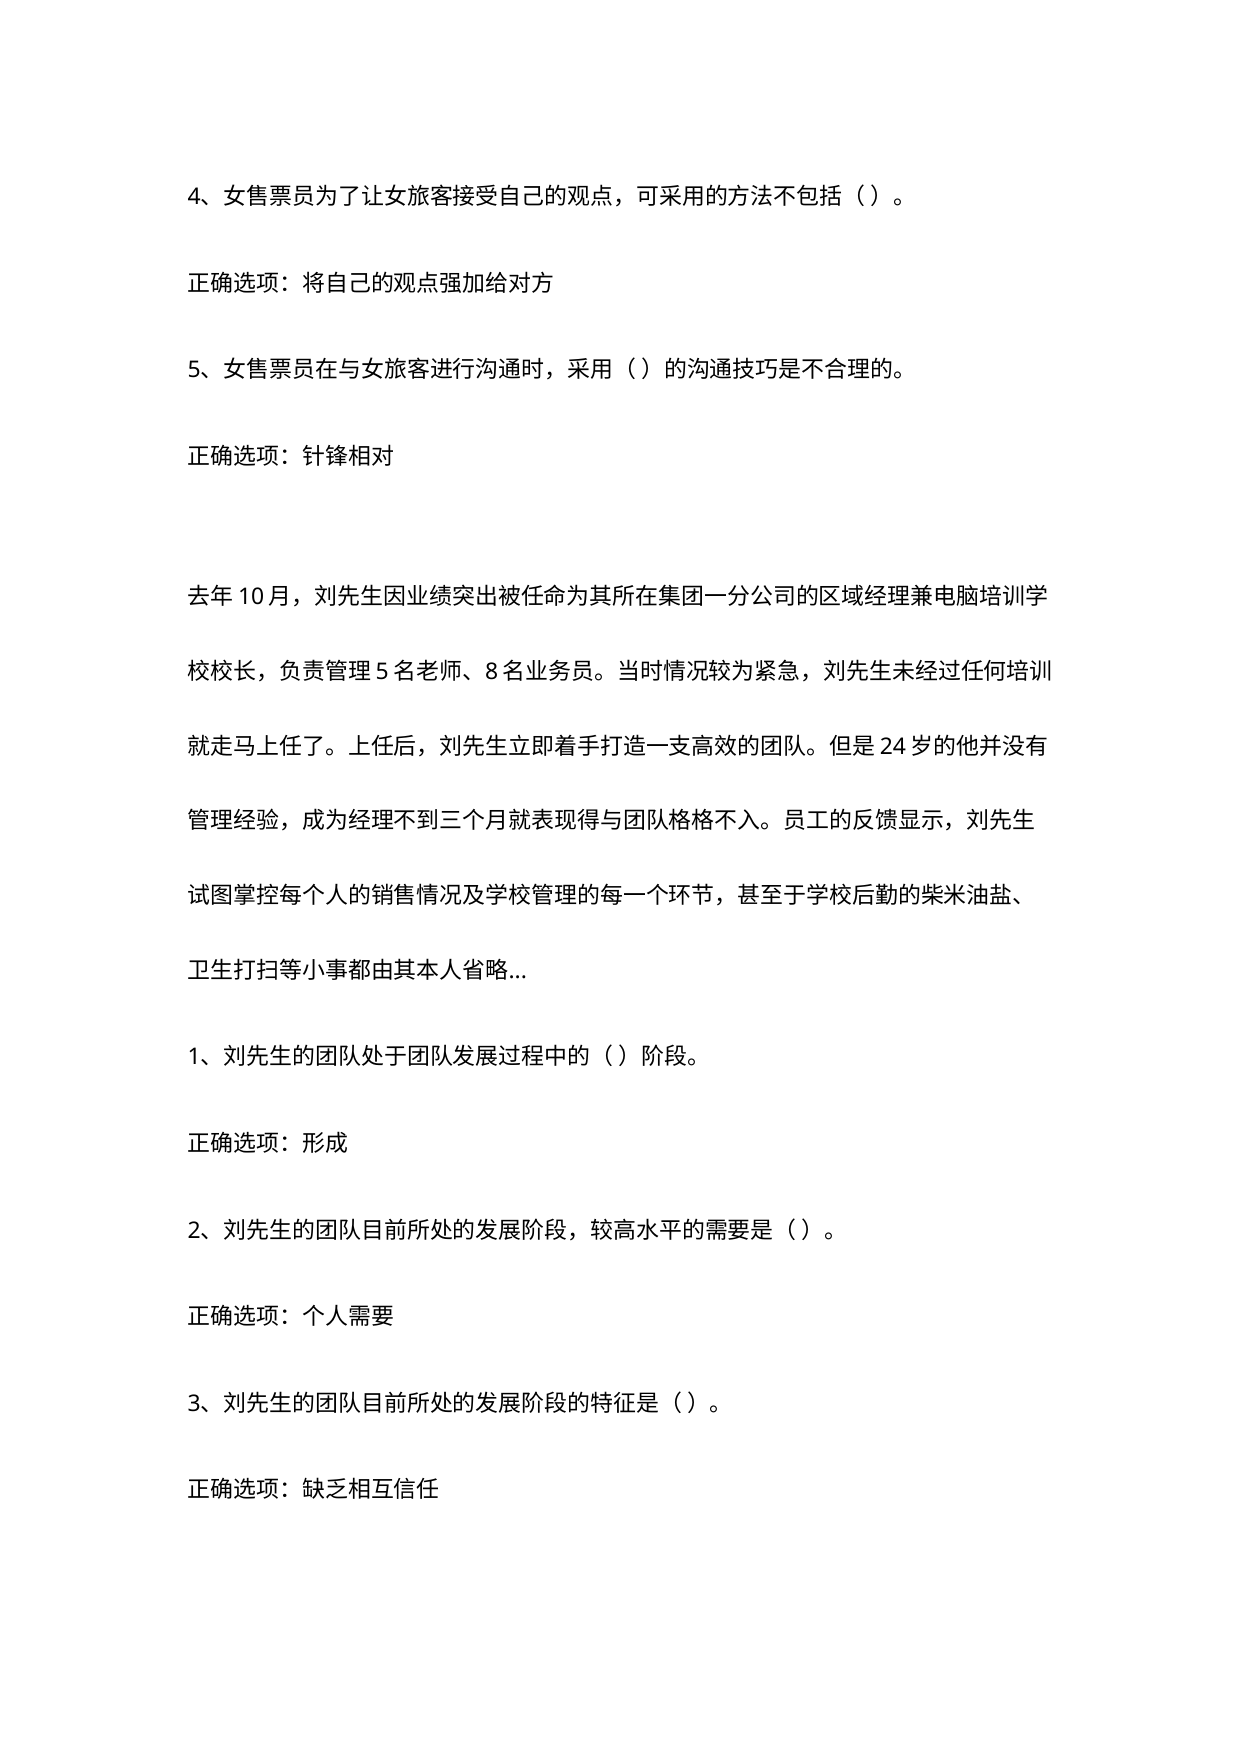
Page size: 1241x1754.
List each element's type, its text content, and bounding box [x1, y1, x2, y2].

text 正确选项：缺乏相互信任 [187, 1456, 1053, 1521]
text 1、刘先生的团队处于团队发展过程中的（ ）阶段。 [187, 1022, 1053, 1087]
text 正确选项：针锋相对 [187, 422, 1053, 487]
text 正确选项：将自己的观点强加给对方 [187, 249, 1053, 314]
text 4、女售票员为了让女旅客接受自己的观点，可采用的方法不包括（ ）。 [187, 162, 1053, 227]
text 去年10月，刘先生因业绩突出被任命为其所在集团一分公司的区域经理兼电脑培训学校校长，负责管理5名老师、8名业务员。当时情况较为紧急，刘先生未经过任何培训就走马上任了。上任后，刘先生立即着手打造一支高效的团队。但是24岁的他并没有管理经验，成为经理不到三个月就表现得与团队格格不入。员工的反馈显示，刘先生试图掌控每个人的销售情况及学校管理的每一个环节，甚至于学校后勤的柴米油盐、卫生打扫等小事都由其本人省略... [187, 562, 1053, 1001]
text 正确选项：形成 [187, 1109, 1053, 1174]
text 3、刘先生的团队目前所处的发展阶段的特征是（ ）。 [187, 1369, 1053, 1434]
text 5、女售票员在与女旅客进行沟通时，采用（ ）的沟通技巧是不合理的。 [187, 335, 1053, 400]
text 2、刘先生的团队目前所处的发展阶段，较高水平的需要是（ ）。 [187, 1196, 1053, 1261]
text 正确选项：个人需要 [187, 1282, 1053, 1347]
